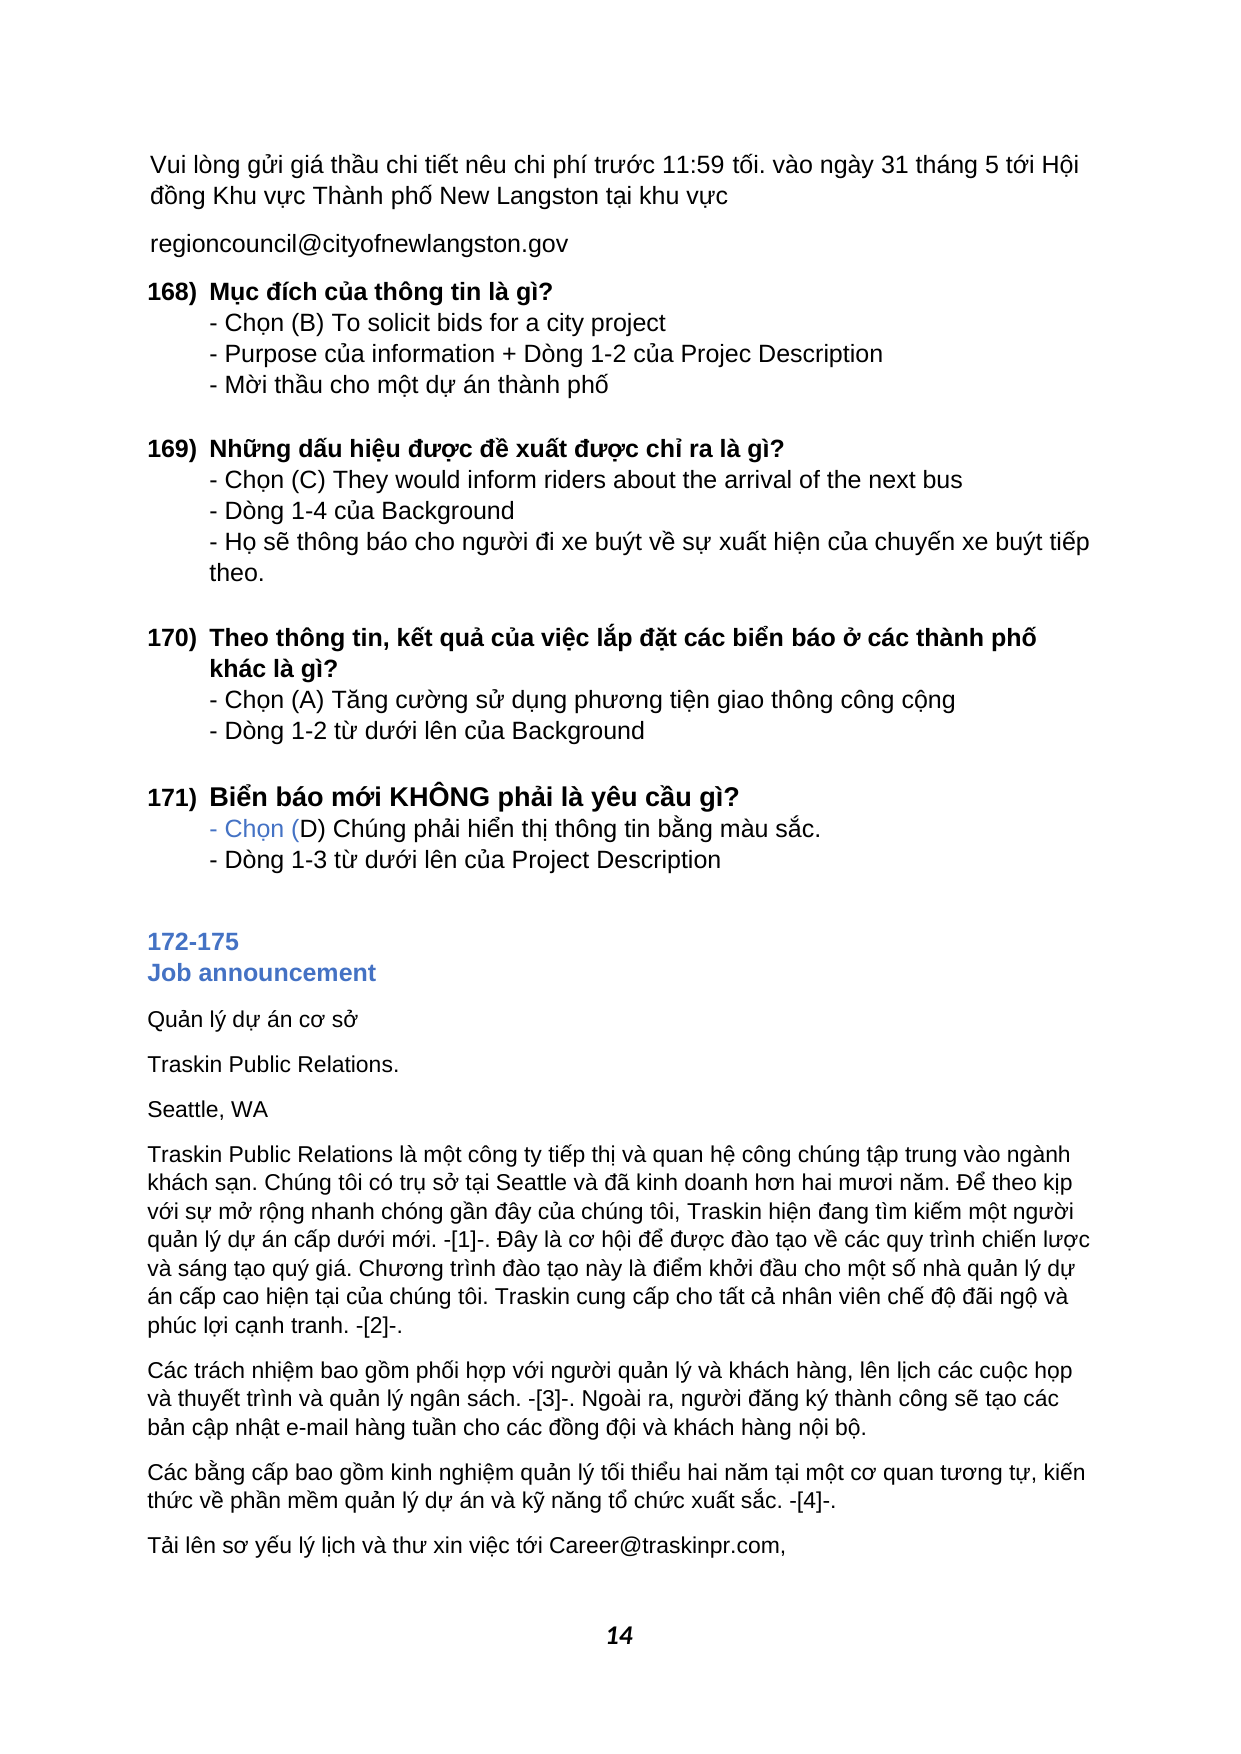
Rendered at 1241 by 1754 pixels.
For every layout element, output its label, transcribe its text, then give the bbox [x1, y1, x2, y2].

text Tải lên sơ yếu lý lịch và thư xin việc tới Career@traskinpr.com, [147, 1532, 1090, 1558]
list Theo thông tin, kết quả của việc lắp đặt các biển báo ở các thành phố khác là gì? - Chọn (A) Tăng cường sử dụng phương tiện giao thông công cộng - Dòng 1-2 từ dưới lên của Background [147, 623, 1090, 778]
text Các bằng cấp bao gồm kinh nghiệm quản lý tối thiểu hai năm tại một cơ quan tương tự, kiến thức về phần mềm quản lý dự án và kỹ năng tổ chức xuất sắc. -[4]-. [147, 1459, 1090, 1513]
text Traskin Public Relations là một công ty tiếp thị và quan hệ công chúng tập trung vào ngành khách sạn. Chúng tôi có trụ sở tại Seattle và đã kinh doanh hơn hai mươi năm. Để theo kịp với sự mở rộng nhanh chóng gần đây của chúng tôi, Traskin hiện đang tìm kiếm một người quản lý dự án cấp dưới mới. -[1]-. Đây là cơ hội để được đào tạo về các quy trình chiến lược và sáng tạo quý giá. Chương trình đào tạo này là điểm khởi đầu cho một số nhà quản lý dự án cấp cao hiện tại của chúng tôi. Traskin cung cấp cho tất cả nhân viên chế độ đãi ngộ và phúc lợi cạnh tranh. -[2]-. [147, 1141, 1090, 1338]
text 172-175 Job announcement [147, 927, 1090, 987]
text Vui lòng gửi giá thầu chi tiết nêu chi phí trước 11:59 tối. vào ngày 31 tháng 5 tới Hội đồng Khu vực Thành phố New Langston tại khu vực [150, 150, 1090, 210]
list Mục đích của thông tin là gì? - Chọn (B) To solicit bids for a city project - Purpose của information + Dòng 1-2 của Projec Description - Mời thầu cho một dự án thành phố [147, 276, 1090, 432]
text Traskin Public Relations. [147, 1051, 1090, 1077]
text Quản lý dự án cơ sở [147, 1006, 1090, 1032]
list Biển báo mới KHÔNG phải là yêu cầu gì? - Chọn (D) Chúng phải hiển thị thông tin bằng màu sắc. - Dòng 1-3 từ dưới lên của Project Description [147, 781, 1090, 908]
text Các trách nhiệm bao gồm phối hợp với người quản lý và khách hàng, lên lịch các cuộc họp và thuyết trình và quản lý ngân sách. -[3]-. Ngoài ra, người đăng ký thành công sẽ tạo các bản cập nhật e-mail hàng tuần cho các đồng đội và khách hàng nội bộ. [147, 1357, 1090, 1440]
text Seattle, WA [147, 1096, 1090, 1122]
text regioncouncil@cityofnewlangston.gov [150, 229, 1090, 257]
list Những dấu hiệu được đề xuất được chỉ ra là gì? - Chọn (C) They would inform riders about the arrival of the next bus - Dòng 1-4 của Background - Họ sẽ thông báo cho người đi xe buýt về sự xuất hiện của chuyến xe buýt tiếp theo. [147, 434, 1090, 621]
